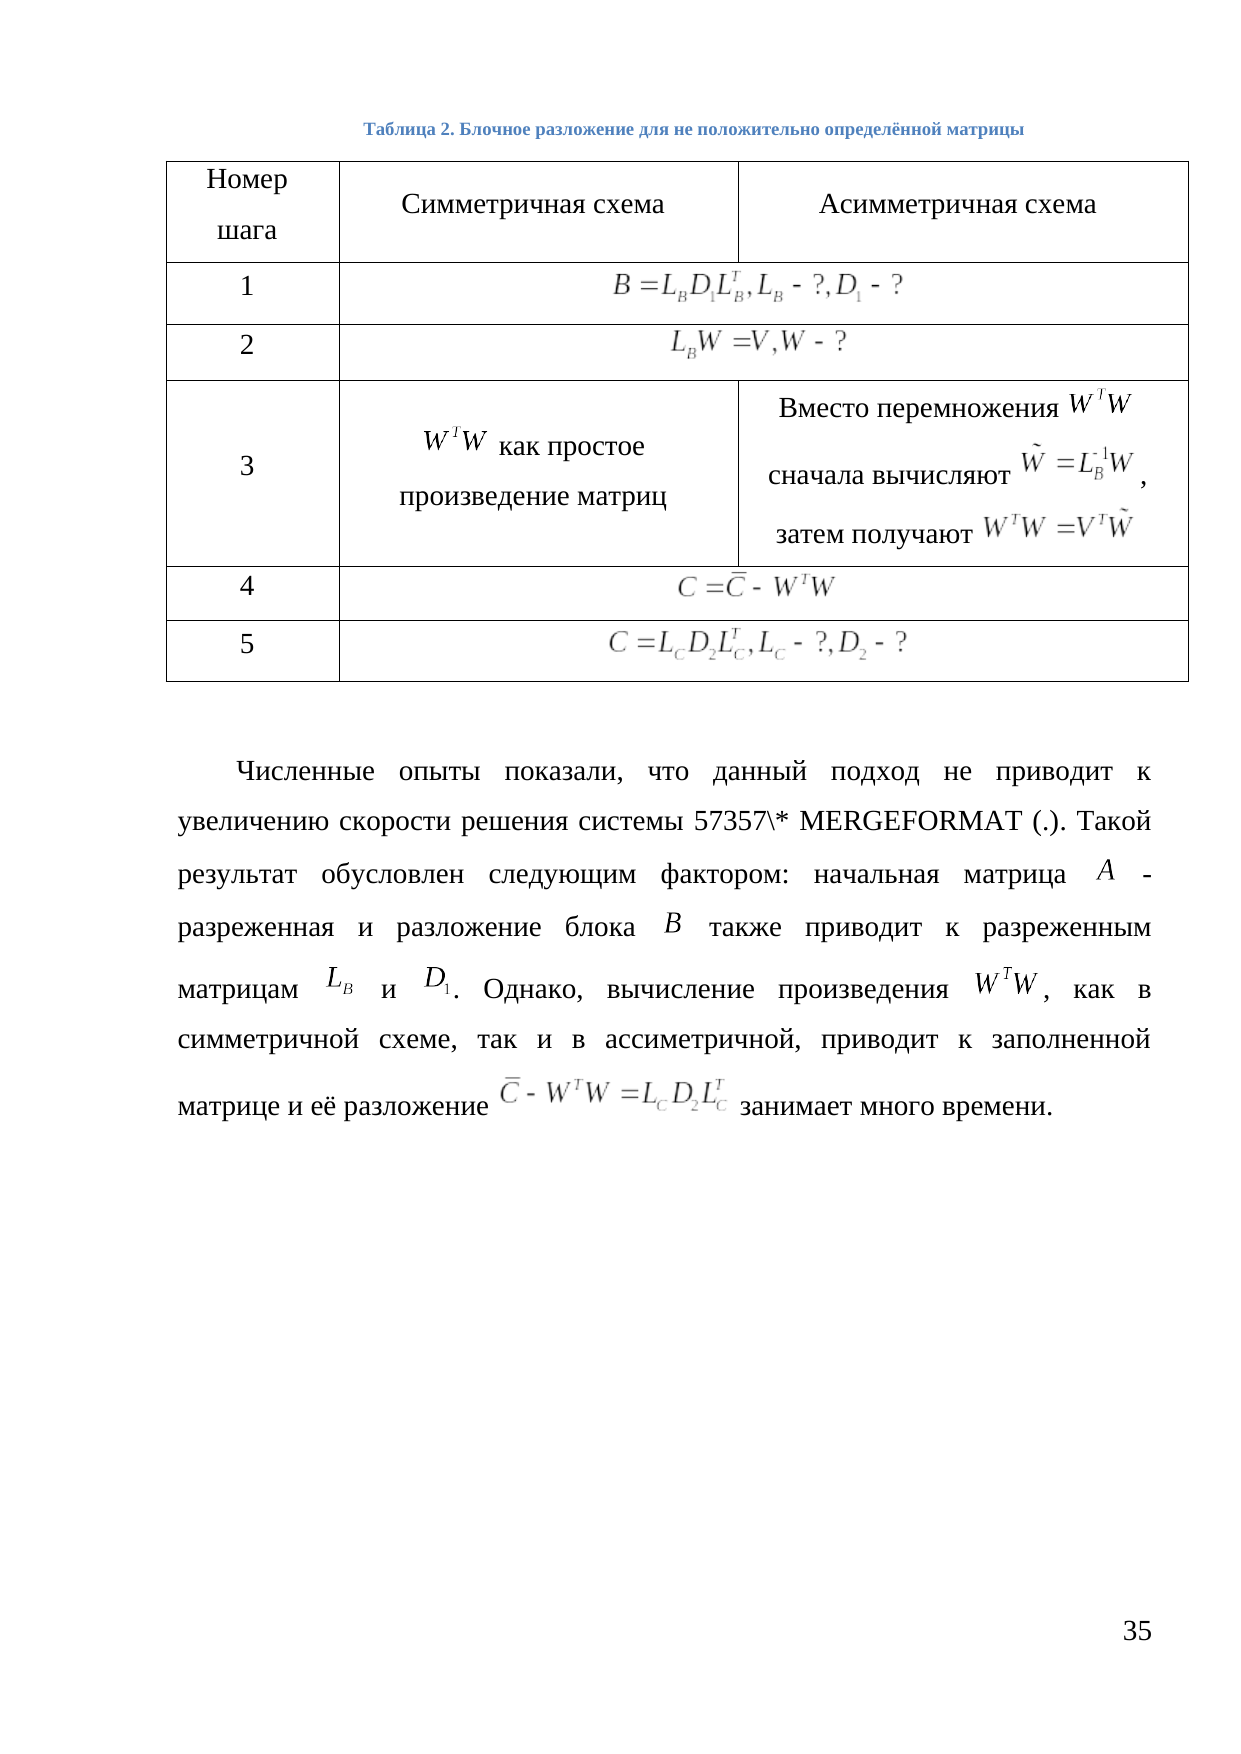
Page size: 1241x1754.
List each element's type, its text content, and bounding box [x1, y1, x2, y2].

table_cell [340, 263, 1188, 323]
table_cell 1 [167, 263, 339, 323]
table_cell как простое произведение матриц [340, 381, 738, 566]
table_cell 4 [167, 567, 339, 619]
table_cell [340, 567, 1188, 619]
table_header Симметричная схема [340, 162, 738, 262]
table_header Асимметричная схема [739, 162, 1188, 262]
table_cell 5 [167, 621, 339, 681]
table_cell [340, 325, 1188, 380]
table_cell Вместо перемножения сначала вычисляют , затем получают [739, 381, 1188, 566]
table_cell 2 [167, 325, 339, 380]
table_cell [340, 621, 1188, 681]
table_cell 3 [167, 381, 339, 566]
text Численные опыты показали, что данный подход не приводит к увеличению скорости решения системы (3.5). Такой результат обусловлен следующим фактором: начальная матрица - разреженная и разложение блока также приводит к разреженным матрицам и . Однако, вычисление произведения , как в симметричной схеме, так и в ассиметричной, приводит к заполненной матрице и её разложение занимает много времени. [177, 753, 1152, 1122]
table_header Номер шага [167, 162, 339, 262]
